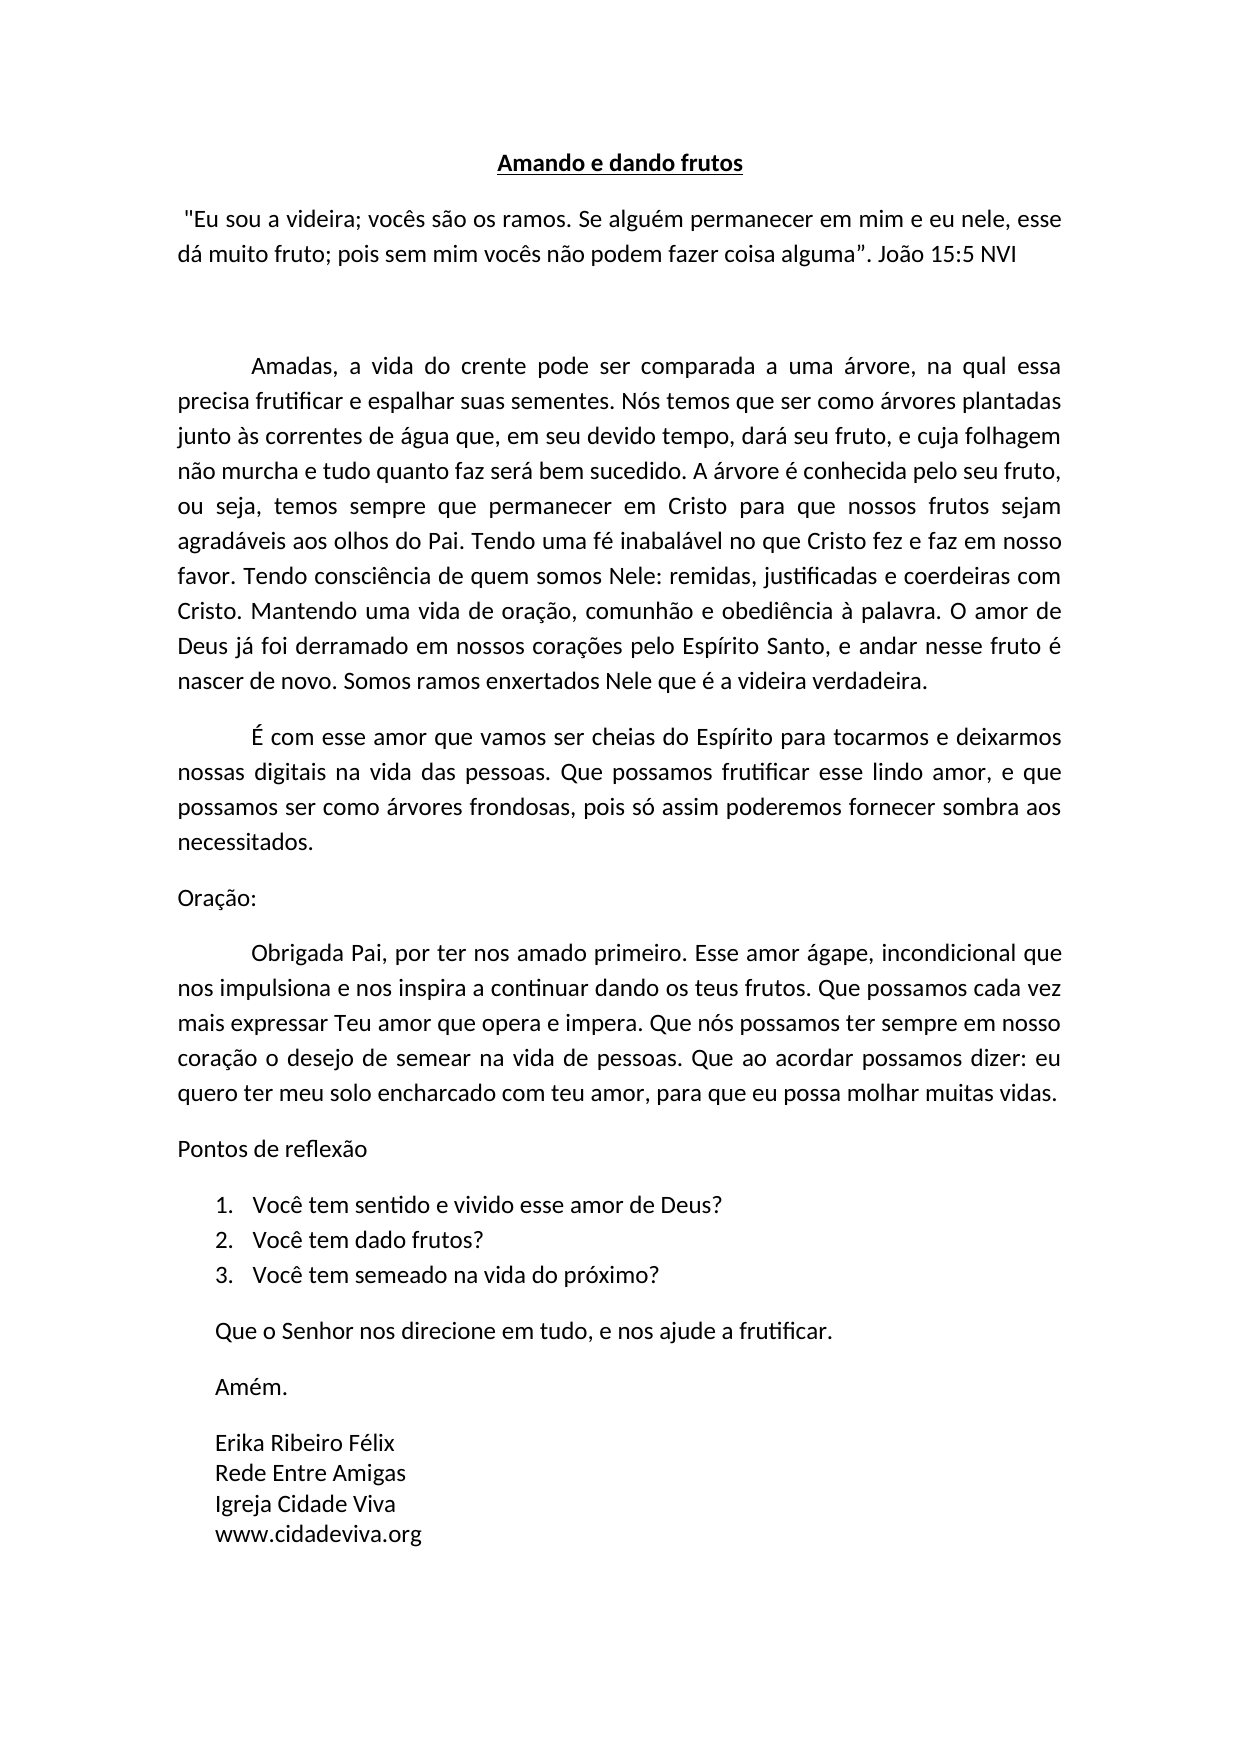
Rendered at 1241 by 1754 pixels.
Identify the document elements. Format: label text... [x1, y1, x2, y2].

text Amém. [177, 1371, 1063, 1401]
list Você tem sentido e vivido esse amor de Deus? [215, 1189, 1063, 1220]
list Você tem dado frutos? [215, 1224, 1063, 1255]
list Você tem semeado na vida do próximo? [215, 1259, 1063, 1290]
text Oração: [177, 882, 1063, 912]
text Erika Ribeiro Félix [177, 1427, 1063, 1457]
text Amando e dando frutos [177, 148, 1063, 178]
text Obrigada Pai, por ter nos amado primeiro. Esse amor ágape, incondicional que nos impulsiona e nos inspira a continuar dando os teus frutos. Que possamos cada vez mais expressar Teu amor que opera e impera. Que nós possamos ter sempre em nosso coração o desejo de semear na vida de pessoas. Que ao acordar possamos dizer: eu quero ter meu solo encharcado com teu amor, para que eu possa molhar muitas vidas. [177, 938, 1063, 1108]
text É com esse amor que vamos ser cheias do Espírito para tocarmos e deixarmos nossas digitais na vida das pessoas. Que possamos frutificar esse lindo amor, e que possamos ser como árvores frondosas, pois só assim poderemos fornecer sombra aos necessitados. [177, 721, 1063, 856]
text "Eu sou a videira; vocês são os ramos. Se alguém permanecer em mim e eu nele, esse dá muito fruto; pois sem mim vocês não podem fazer coisa alguma”. João 15:5 NVI [177, 203, 1063, 269]
text Amadas, a vida do crente pode ser comparada a uma árvore, na qual essa precisa frutificar e espalhar suas sementes. Nós temos que ser como árvores plantadas junto às correntes de água que, em seu devido tempo, dará seu fruto, e cuja folhagem não murcha e tudo quanto faz será bem sucedido. A árvore é conhecida pelo seu fruto, ou seja, temos sempre que permanecer em Cristo para que nossos frutos sejam agradáveis aos olhos do Pai. Tendo uma fé inabalável no que Cristo fez e faz em nosso favor. Tendo consciência de quem somos Nele: remidas, justificadas e coerdeiras com Cristo. Mantendo uma vida de oração, comunhão e obediência à palavra. O amor de Deus já foi derramado em nossos corações pelo Espírito Santo, e andar nesse fruto é nascer de novo. Somos ramos enxertados Nele que é a videira verdadeira. [177, 350, 1063, 696]
text Igreja Cidade Viva [177, 1488, 1063, 1518]
text Rede Entre Amigas [177, 1457, 1063, 1488]
text Que o Senhor nos direcione em tudo, e nos ajude a frutificar. [177, 1315, 1063, 1346]
text Pontos de reflexão [177, 1133, 1063, 1164]
text www.cidadeviva.org [177, 1518, 1063, 1549]
